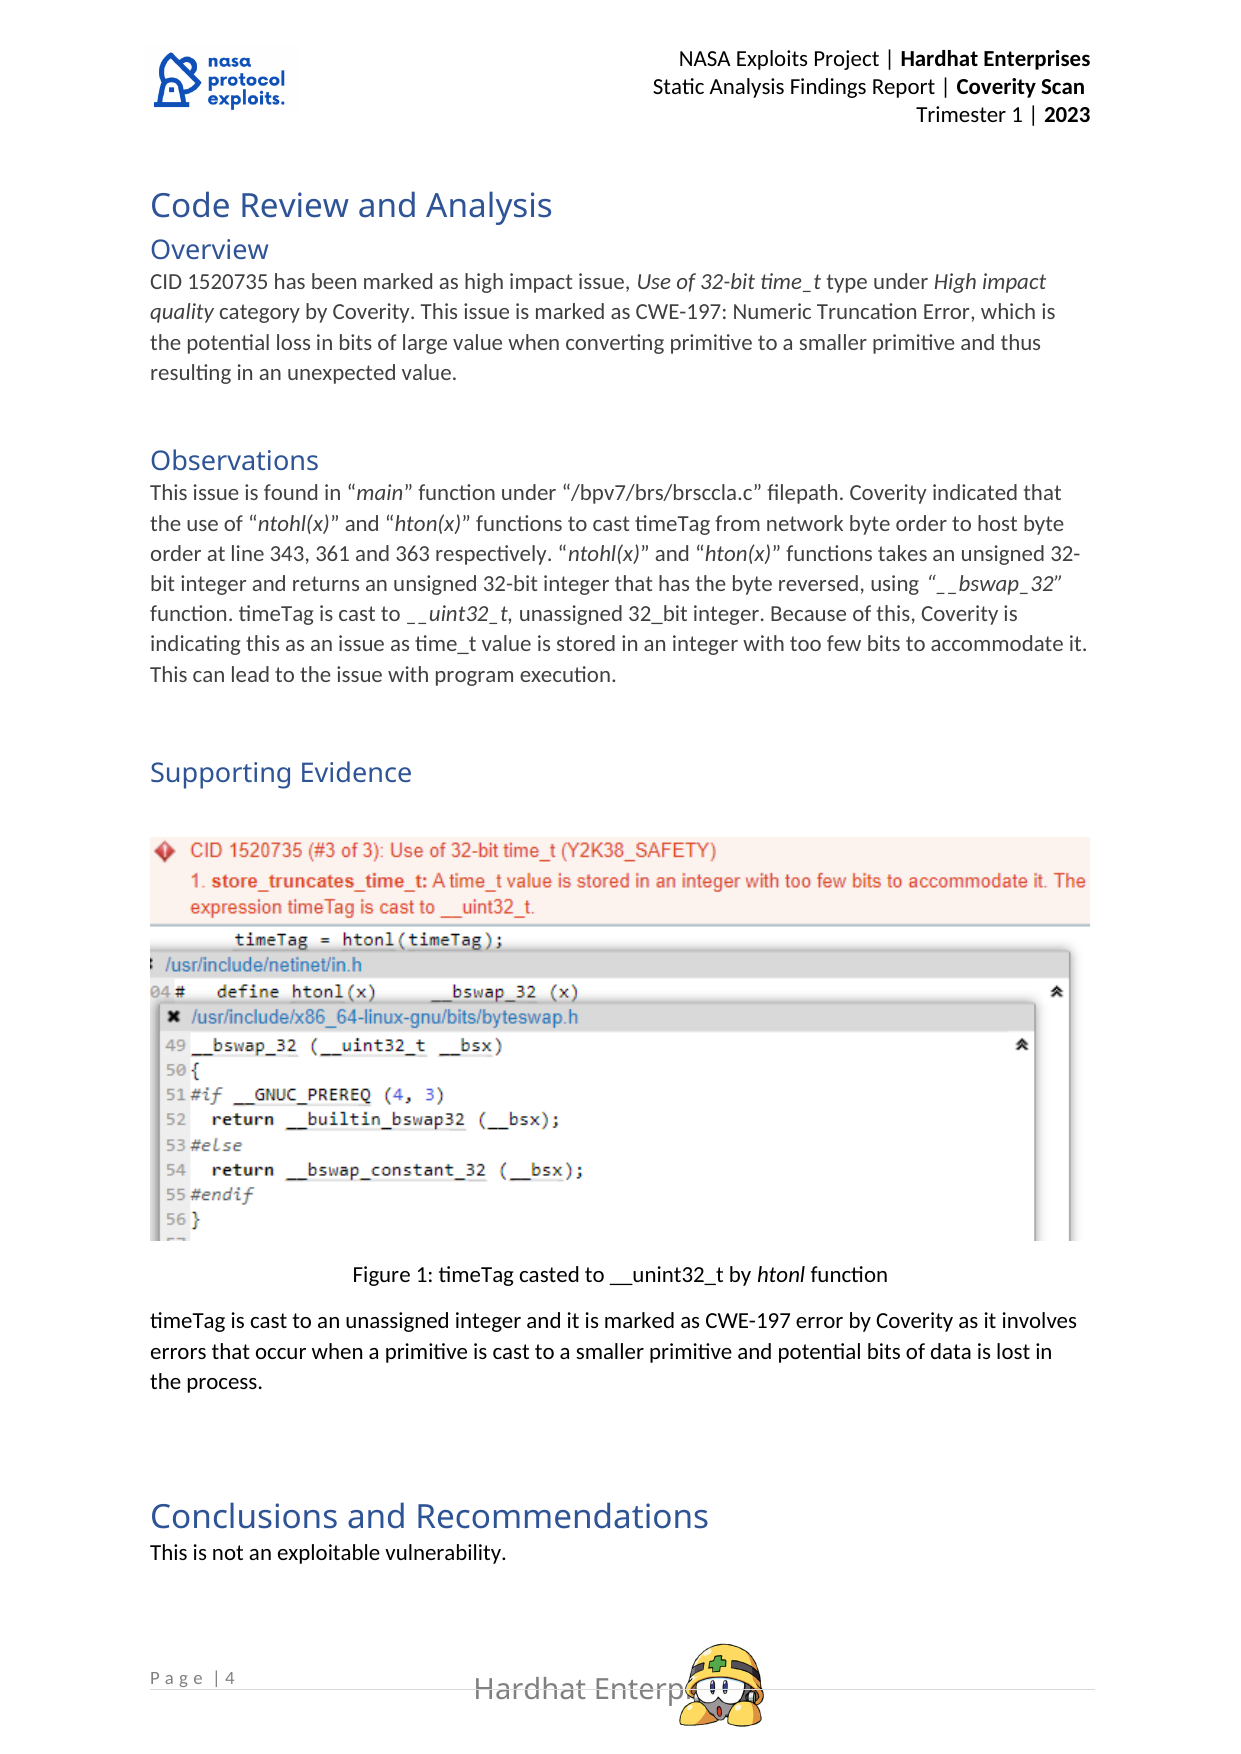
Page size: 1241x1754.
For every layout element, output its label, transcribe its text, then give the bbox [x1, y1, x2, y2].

subtitle Observations [150, 442, 1090, 478]
subtitle Overview [150, 230, 1090, 267]
picture [673, 1690, 771, 1735]
picture [673, 1640, 771, 1689]
subtitle Code Review and Analysis [150, 181, 1090, 227]
text This is not an exploitable vulnerability. [150, 1538, 1090, 1566]
text timeTag is cast to an unassigned integer and it is marked as CWE-197 error by Coverity as it involves errors that occur when a primitive is cast to a smaller primitive and potential bits of data is lost in the process. [150, 1307, 1090, 1395]
text This issue is found in “main” function under “/bpv7/brs/brsccla.c” filepath. Coverity indicated that the use of “ntohl(x)” and “hton(x)” functions to cast timeTag from network byte order to host byte order at line 343, 361 and 363 respectively. “ntohl(x)” and “hton(x)” functions takes an unsigned 32-bit integer and returns an unsigned 32-bit integer that has the byte reversed, using “__bswap_32” function. timeTag is cast to __uint32_t, unassigned 32_bit integer. Because of this, Coverity is indicating this as an issue as time_t value is stored in an integer with too few bits to accommodate it. This can lead to the issue with program execution. [150, 478, 1090, 688]
text CID 1520735 has been marked as high impact issue, Use of 32-bit time_t type under High impact quality category by Coverity. This issue is marked as CWE-197: Numeric Truncation Error, which is the potential loss in bits of large value when converting primitive to a smaller primitive and thus resulting in an unexpected value. [150, 267, 1090, 386]
text Figure 1: timeTag casted to __unint32_t by htonl function [150, 1260, 1090, 1288]
picture [143, 45, 299, 117]
subtitle Conclusions and Recommendations [150, 1493, 1090, 1538]
subtitle Supporting Evidence [150, 753, 1090, 790]
picture [150, 837, 1091, 1241]
